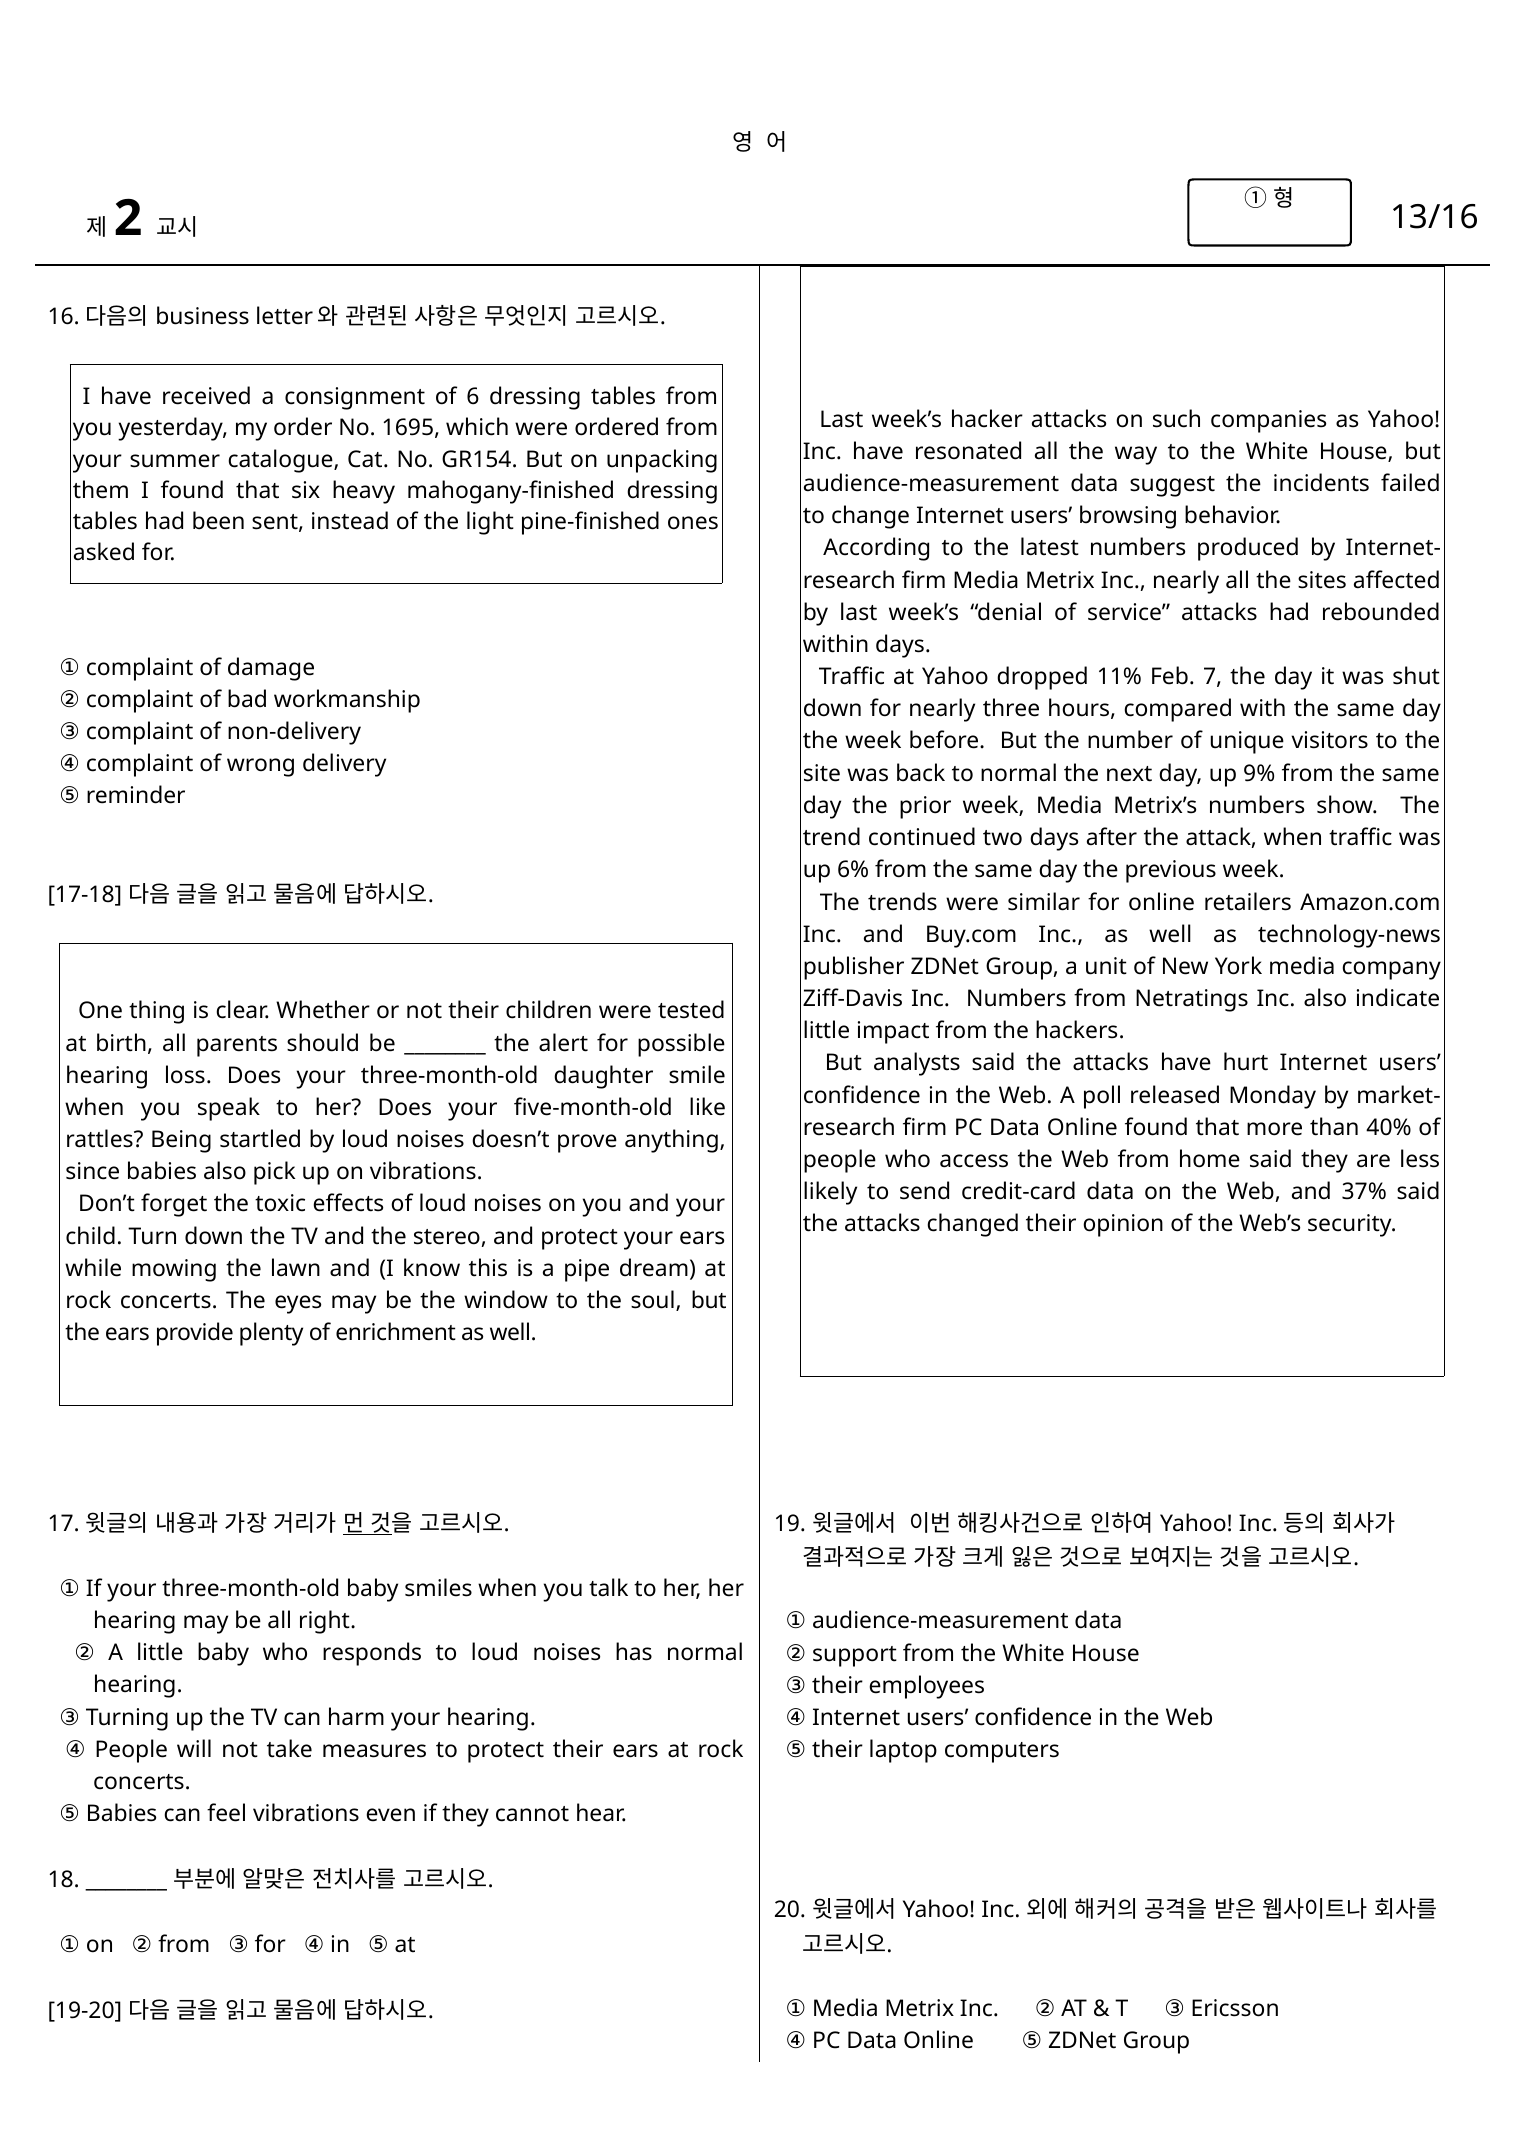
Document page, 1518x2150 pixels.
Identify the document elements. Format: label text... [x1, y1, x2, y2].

text ③ complaint of non-delivery [47, 715, 744, 746]
text 17. 윗글의 내용과 가장 거리가 먼 것을 고르시오. [47, 1505, 744, 1538]
text 20. 윗글에서 Yahoo! Inc. 외에 해커의 공격을 받은 웹사이트나 회사를 고르시오. [773, 1891, 1471, 1959]
text ④ People will not take measures to protect their ears at rock concerts. [47, 1733, 744, 1796]
text 16. 다음의 business letter와 관련된 사항은 무엇인지 고르시오. [47, 298, 744, 331]
text ② complaint of bad workmanship [47, 683, 744, 714]
text ⑤ their laptop computers [773, 1733, 1471, 1764]
table_header One thing is clear. Whether or not their children were tested at birth, all parents should be ________ the alert for possible hearing loss. Does your three-month-old daughter smile when you speak to her? Does your five-month-old like rattles? Being startled by loud noises doesn’t prove anything, since babies also pick up on vibrations. Don’t forget the toxic effects of loud noises on you and your child. Turn down the TV and the stereo, and protect your ears while mowing the lawn and (I know this is a pipe dream) at rock concerts. The eyes may be the window to the soul, but the ears provide plenty of enrichment as well. [60, 944, 732, 1405]
text ② support from the White House [773, 1637, 1471, 1668]
text 19. 윗글에서 이번 해킹사건으로 인하여 Yahoo! Inc. 등의 회사가 결과적으로 가장 크게 잃은 것으로 보여지는 것을 고르시오. [773, 1505, 1471, 1572]
text ④ complaint of wrong delivery [47, 747, 744, 778]
table_header I have received a consignment of 6 dressing tables from you yesterday, my order No. 1695, which were ordered from your summer catalogue, Cat. No. GR154. But on unpacking them I found that six heavy mahogany-finished dressing tables had been sent, instead of the light pine-finished ones asked for. [71, 365, 722, 583]
text ④ Internet users’ confidence in the Web [773, 1701, 1471, 1732]
text ① If your three-month-old baby smiles when you talk to her, her hearing may be all right. [47, 1572, 744, 1635]
text ③ their employees [773, 1669, 1471, 1700]
text ① on ② from ③ for ④ in ⑤ at [47, 1928, 744, 1959]
text ④ PC Data Online ⑤ ZDNet Group [773, 2024, 1471, 2055]
text ⑤ Babies can feel vibrations even if they cannot hear. [47, 1797, 744, 1828]
text ③ Turning up the TV can harm your hearing. [47, 1700, 744, 1732]
text ② A little baby who responds to loud noises has normal hearing. [47, 1636, 744, 1699]
text [19-20] 다음 글을 읽고 물음에 답하시오. [47, 1992, 744, 2026]
text ① Media Metrix Inc. ② AT & T ③ Ericsson [773, 1992, 1471, 2023]
text 18. ________ 부분에 알맞은 전치사를 고르시오. [47, 1861, 744, 1895]
text [17-18] 다음 글을 읽고 물음에 답하시오. [47, 876, 744, 909]
text ① complaint of damage [47, 651, 744, 682]
text ⑤ reminder [47, 779, 744, 811]
text ① audience-measurement data [773, 1604, 1471, 1636]
table_header Last week’s hacker attacks on such companies as Yahoo! Inc. have resonated all the way to the White House, but audience-measurement data suggest the incidents failed to change Internet users’ browsing behavior. According to the latest numbers produced by Internet-research firm Media Metrix Inc., nearly all the sites affected by last week’s “denial of service” attacks had rebounded within days. Traffic at Yahoo dropped 11% Feb. 7, the day it was shut down for nearly three hours, compared with the same day the week before. But the number of unique visitors to the site was back to normal the next day, up 9% from the same day the prior week, Media Metrix’s numbers show. The trend continued two days after the attack, when traffic was up 6% from the same day the previous week. The trends were similar for online retailers Amazon.com Inc. and Buy.com Inc., as well as technology-news publisher ZDNet Group, a unit of New York media company Ziff-Davis Inc. Numbers from Netratings Inc. also indicate little impact from the hackers. But analysts said the attacks have hurt Internet users’ confidence in the Web. A poll released Monday by market-research firm PC Data Online found that more than 40% of people who access the Web from home said they are less likely to send credit-card data on the Web, and 37% said the attacks changed their opinion of the Web’s security. [801, 267, 1444, 1376]
